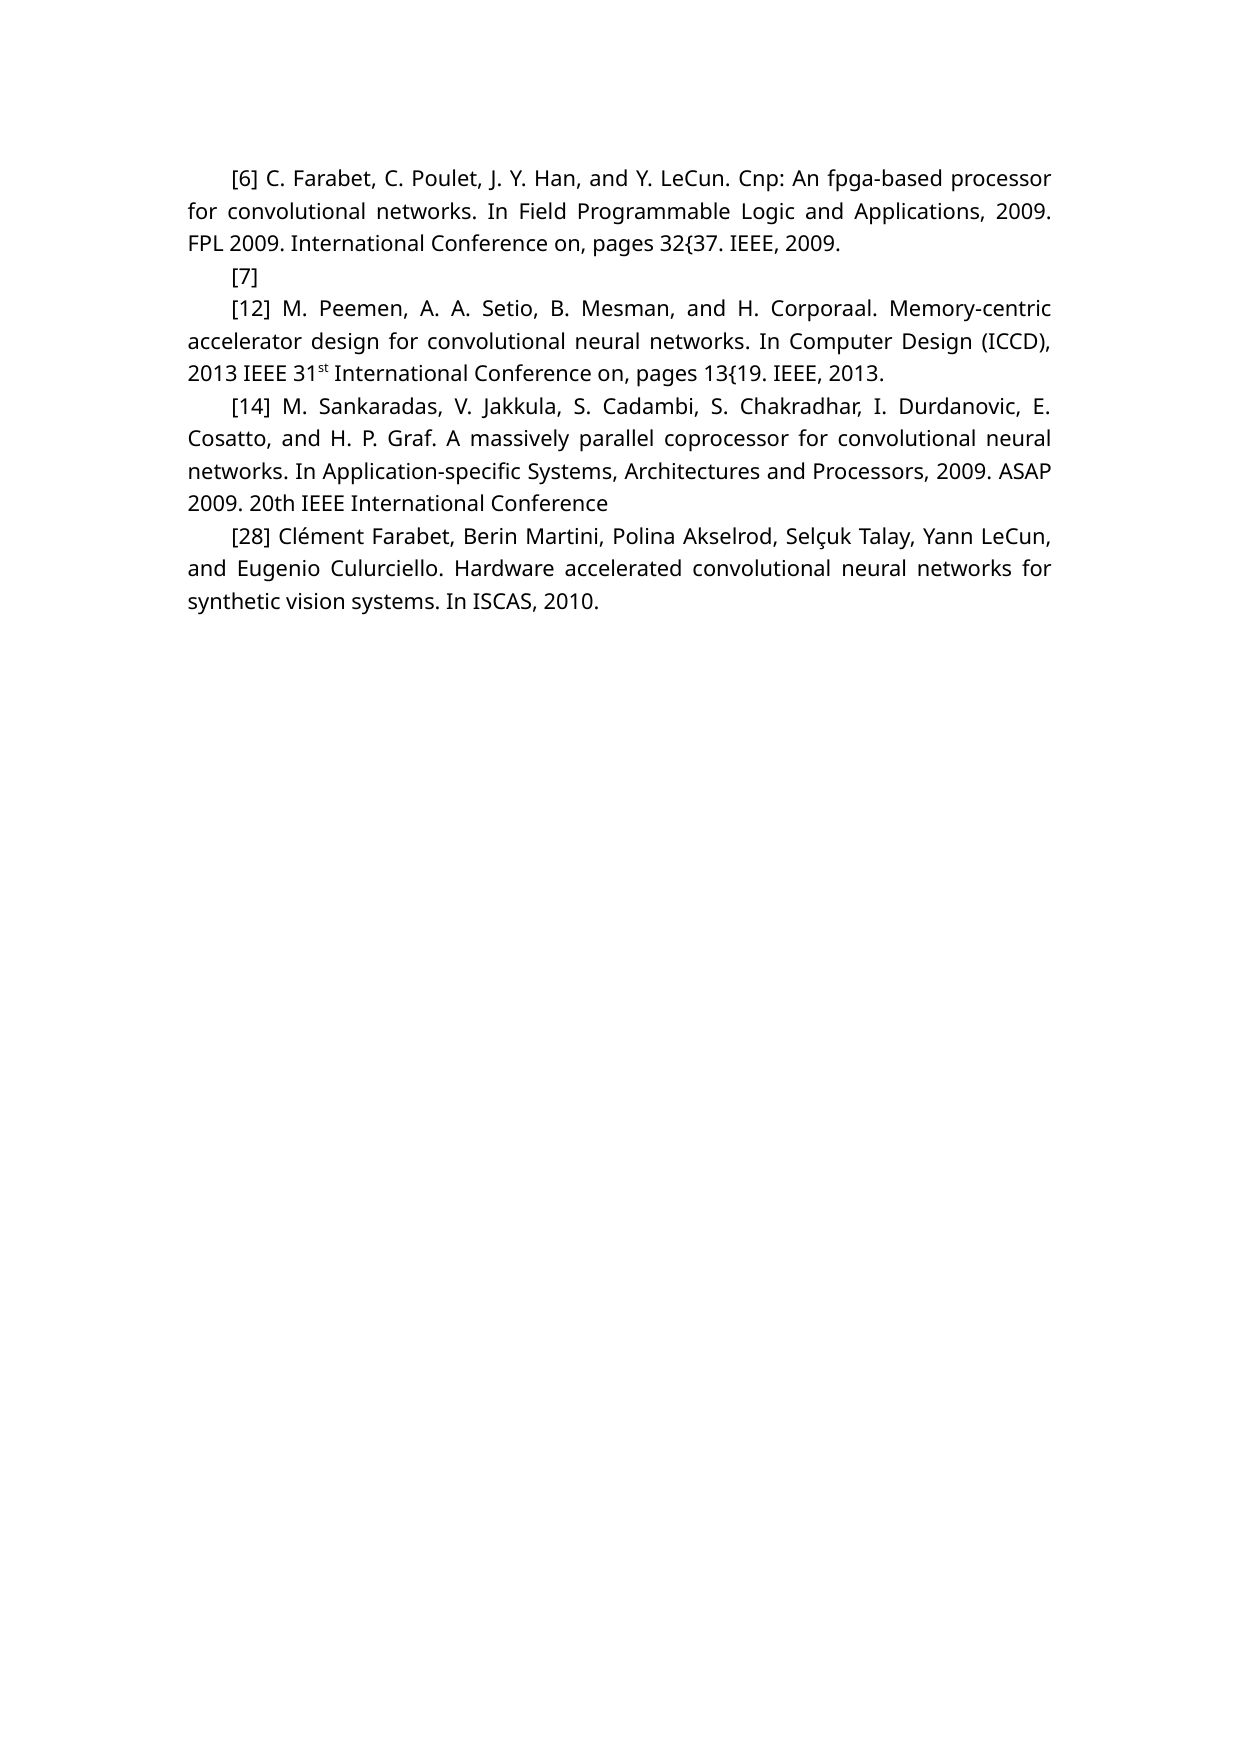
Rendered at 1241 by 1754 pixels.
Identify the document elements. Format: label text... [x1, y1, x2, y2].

text [6] C. Farabet, C. Poulet, J. Y. Han, and Y. LeCun. Cnp: An fpga-based processor for convolutional networks. In Field Programmable Logic and Applications, 2009. FPL 2009. International Conference on, pages 32{37. IEEE, 2009. [187, 162, 1053, 259]
text [7] [187, 259, 1053, 292]
text [12] M. Peemen, A. A. Setio, B. Mesman, and H. Corporaal. Memory-centric accelerator design for convolutional neural networks. In Computer Design (ICCD), 2013 IEEE 31st International Conference on, pages 13{19. IEEE, 2013. [187, 292, 1053, 389]
text [14] M. Sankaradas, V. Jakkula, S. Cadambi, S. Chakradhar, I. Durdanovic, E. Cosatto, and H. P. Graf. A massively parallel coprocessor for convolutional neural networks. In Application-specific Systems, Architectures and Processors, 2009. ASAP 2009. 20th IEEE International Conference [187, 389, 1053, 519]
text [28] Clément Farabet, Berin Martini, Polina Akselrod, Selçuk Talay, Yann LeCun, and Eugenio Culurciello. Hardware accelerated convolutional neural networks for synthetic vision systems. In ISCAS, 2010. [187, 519, 1053, 617]
